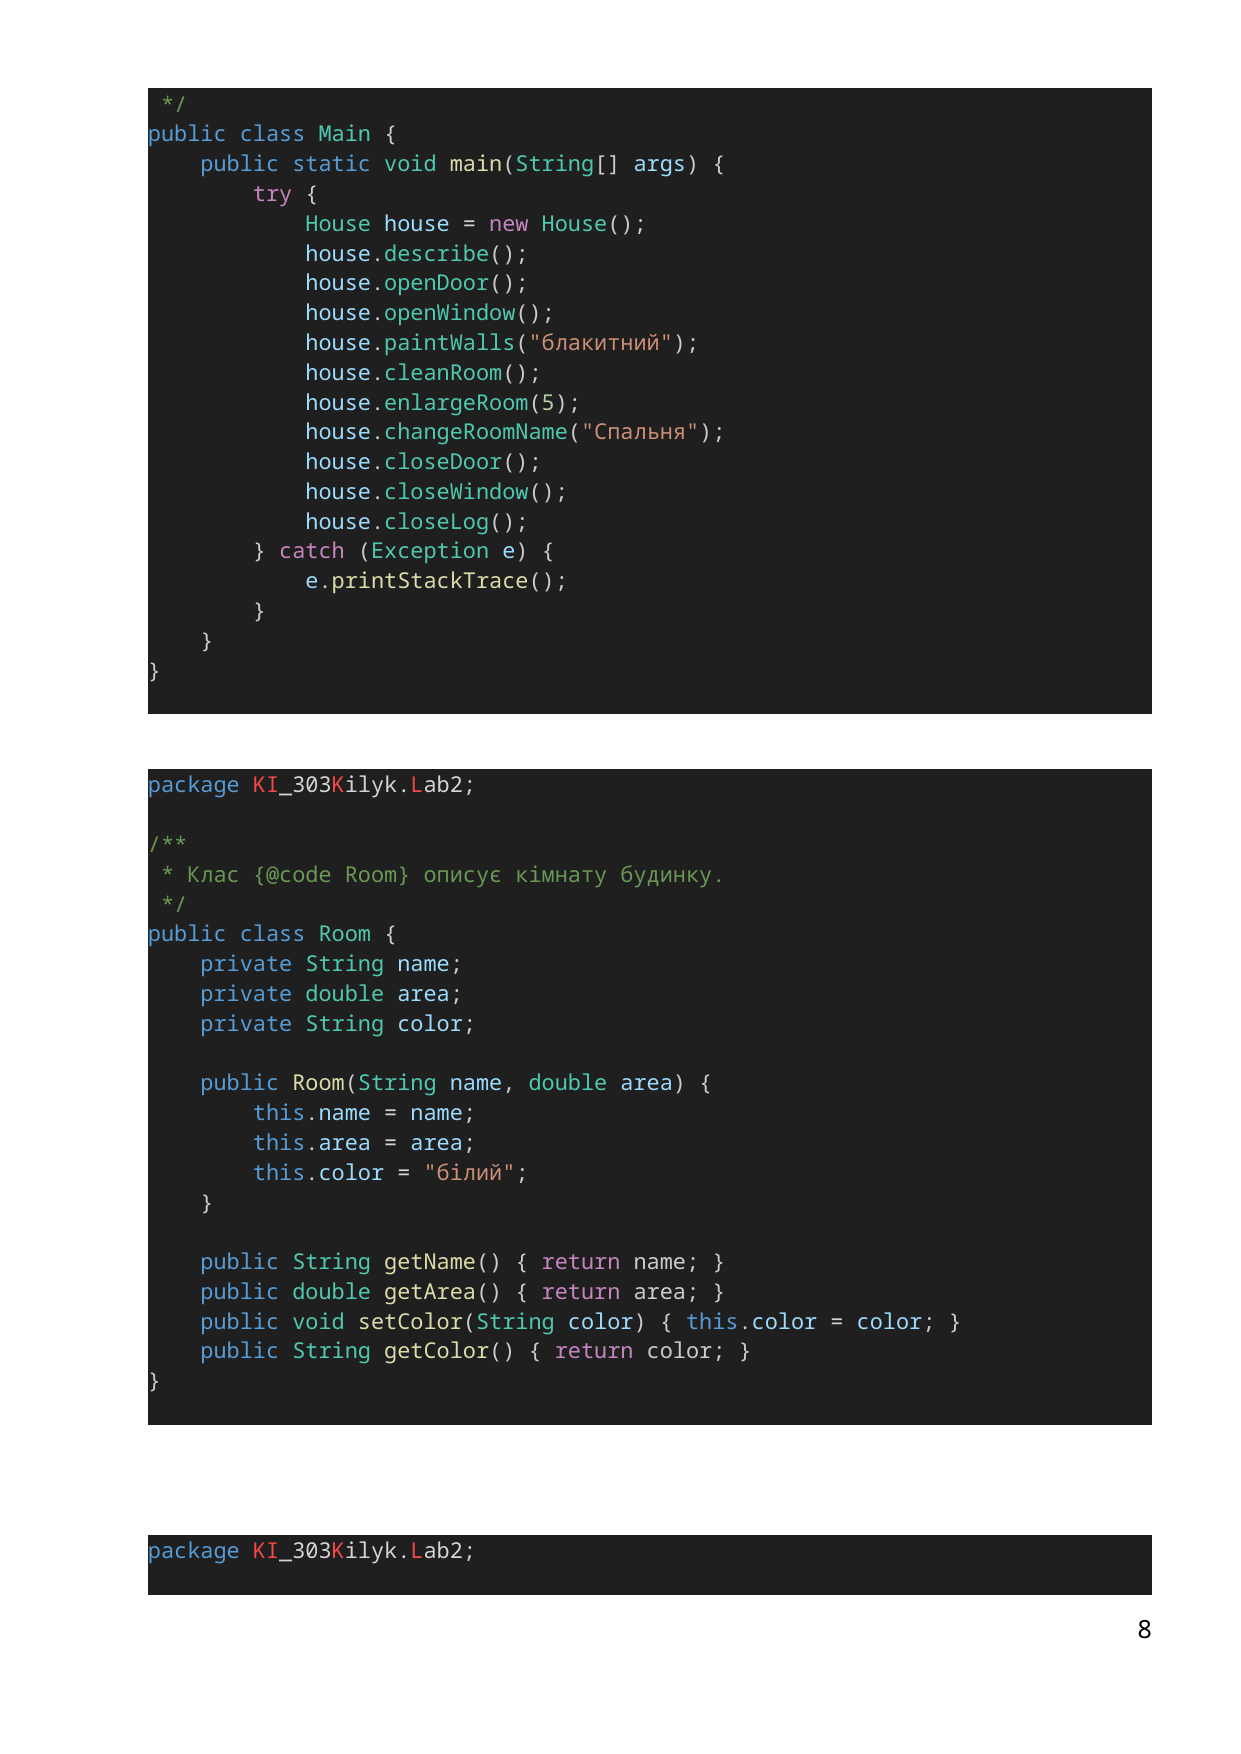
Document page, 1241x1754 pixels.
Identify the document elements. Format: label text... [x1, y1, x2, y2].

text this.name = name; [148, 1097, 1152, 1127]
text /** [148, 829, 1152, 859]
text */ [148, 888, 1152, 918]
text private double area; [148, 978, 1152, 1008]
text House house = new House(); [148, 208, 1152, 237]
text public class Main { [148, 118, 1152, 148]
text house.describe(); [148, 237, 1152, 267]
text private String color; [148, 1008, 1152, 1037]
text package KI_303Kilyk.Lab2; [148, 769, 1152, 799]
text } [148, 595, 1152, 625]
text public static void main(String[] args) { [148, 148, 1152, 178]
text * Клас {@code Room} описує кімнату будинку. [148, 859, 1152, 888]
text public class Room { [148, 918, 1152, 948]
text house.enlargeRoom(5); [148, 386, 1152, 416]
text house.paintWalls("блакитний"); [148, 327, 1152, 357]
text } [148, 1186, 1152, 1216]
text house.closeWindow(); [148, 476, 1152, 506]
text public String getName() { return name; } [148, 1246, 1152, 1276]
text public double getArea() { return area; } [148, 1276, 1152, 1306]
text public Room(String name, double area) { [148, 1067, 1152, 1097]
text private String name; [148, 948, 1152, 978]
text */ [148, 88, 1152, 118]
text } [148, 625, 1152, 654]
text house.closeDoor(); [148, 446, 1152, 476]
text house.cleanRoom(); [148, 357, 1152, 386]
text e.printStackTrace(); [148, 565, 1152, 595]
text public void setColor(String color) { this.color = color; } [148, 1306, 1152, 1335]
text this.area = area; [148, 1127, 1152, 1157]
text } [148, 654, 1152, 684]
text house.closeLog(); [148, 506, 1152, 535]
text } catch (Exception e) { [148, 535, 1152, 565]
text try { [148, 178, 1152, 208]
text } [148, 1365, 1152, 1395]
text house.openWindow(); [148, 297, 1152, 327]
text package KI_303Kilyk.Lab2; [148, 1535, 1152, 1565]
text public String getColor() { return color; } [148, 1335, 1152, 1365]
text house.changeRoomName("Спальня"); [148, 416, 1152, 446]
text this.color = "білий"; [148, 1157, 1152, 1186]
text house.openDoor(); [148, 267, 1152, 297]
